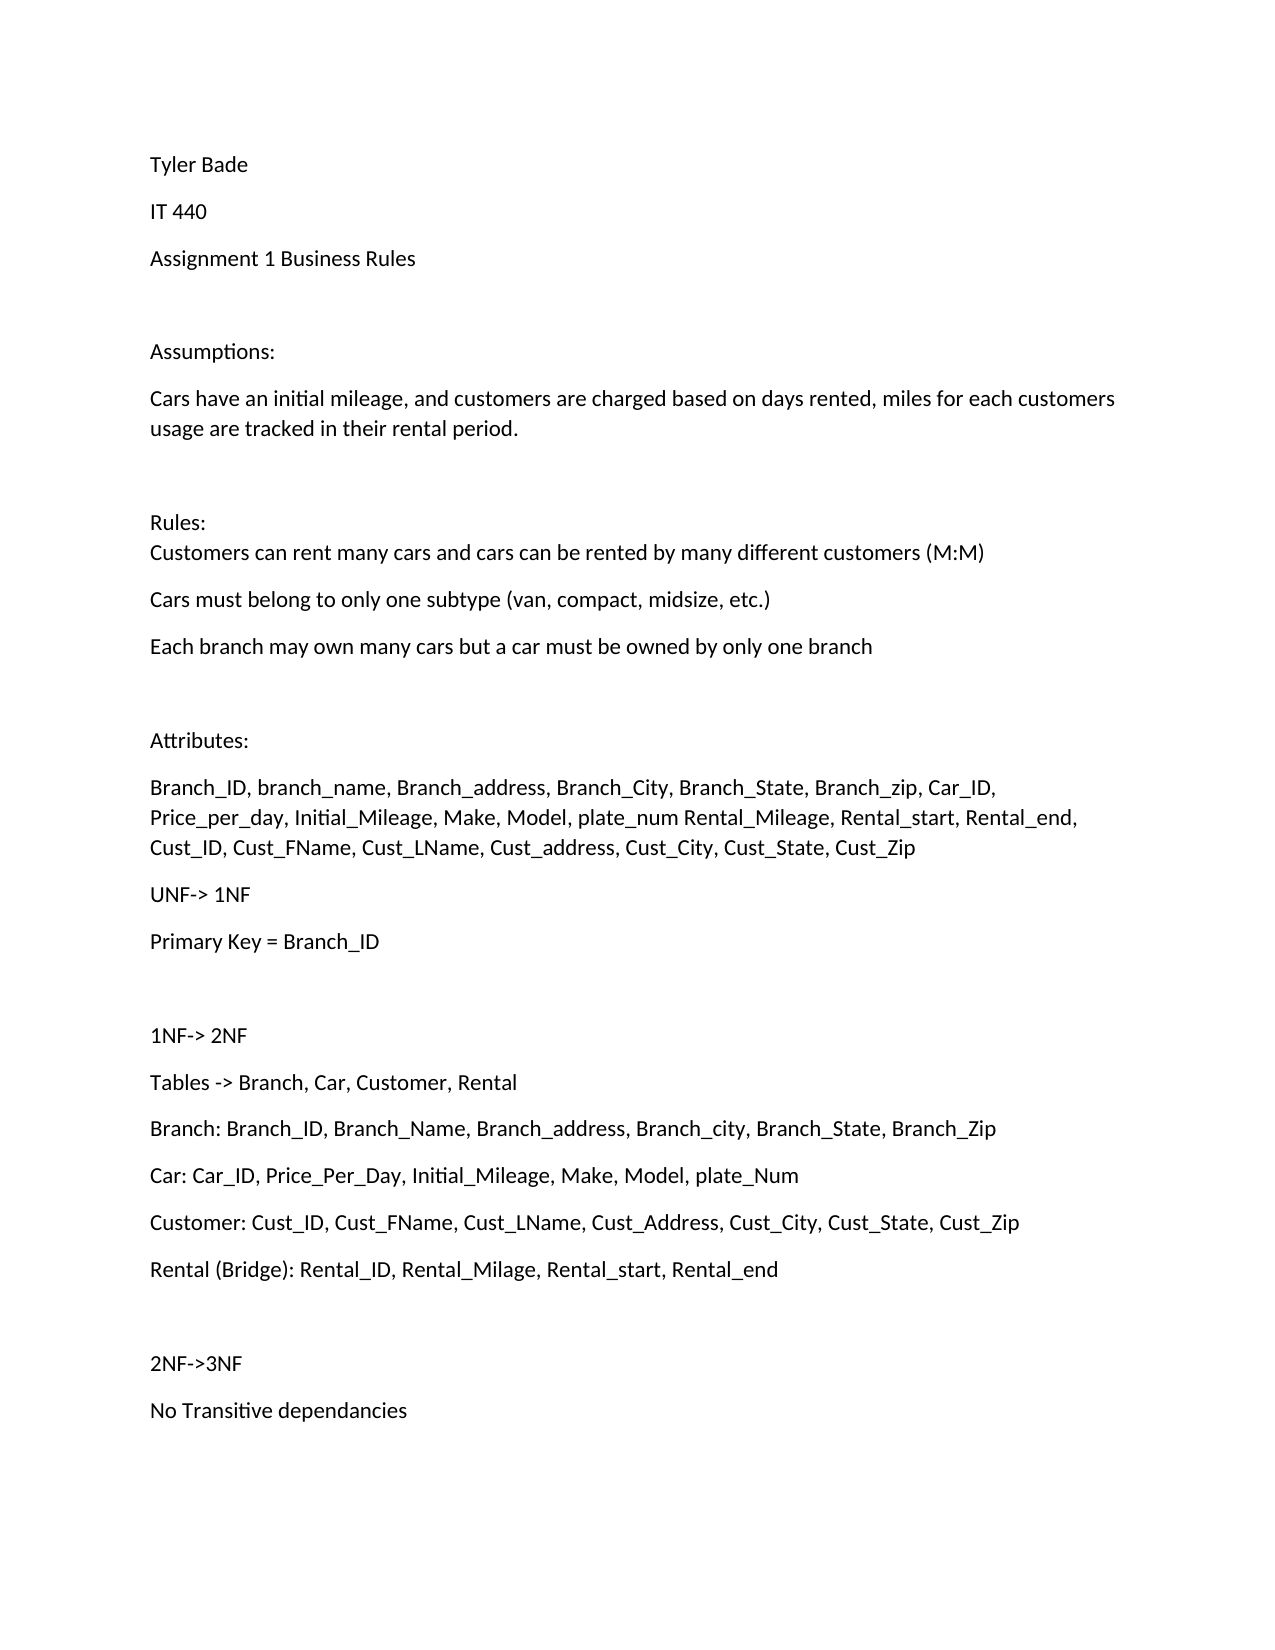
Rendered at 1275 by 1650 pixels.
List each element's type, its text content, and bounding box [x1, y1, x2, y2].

text Tyler Bade [150, 150, 1125, 178]
text Assignment 1 Business Rules [150, 244, 1125, 272]
text Car: Car_ID, Price_Per_Day, Initial_Mileage, Make, Model, plate_Num [150, 1161, 1125, 1189]
text Assumptions: [150, 337, 1125, 366]
text Branch_ID, branch_name, Branch_address, Branch_City, Branch_State, Branch_zip, Car_ID, Price_per_day, Initial_Mileage, Make, Model, plate_num Rental_Mileage, Rental_start, Rental_end, Cust_ID, Cust_FName, Cust_LName, Cust_address, Cust_City, Cust_State, Cust_Zip [150, 773, 1125, 861]
text IT 440 [150, 197, 1125, 225]
text Tables -> Branch, Car, Customer, Rental [150, 1068, 1125, 1096]
text Customer: Cust_ID, Cust_FName, Cust_LName, Cust_Address, Cust_City, Cust_State, Cust_Zip [150, 1208, 1125, 1236]
text Branch: Branch_ID, Branch_Name, Branch_address, Branch_city, Branch_State, Branch_Zip [150, 1114, 1125, 1143]
text Cars must belong to only one subtype (van, compact, midsize, etc.) [150, 585, 1125, 613]
text Rules: Customers can rent many cars and cars can be rented by many different customers (M:M) [150, 508, 1125, 567]
text 2NF->3NF [150, 1349, 1125, 1377]
text Attributes: [150, 726, 1125, 754]
text Rental (Bridge): Rental_ID, Rental_Milage, Rental_start, Rental_end [150, 1255, 1125, 1283]
text Each branch may own many cars but a car must be owned by only one branch [150, 632, 1125, 660]
text No Transitive dependancies [150, 1396, 1125, 1424]
text Primary Key = Branch_ID [150, 927, 1125, 955]
text Cars have an initial mileage, and customers are charged based on days rented, miles for each customers usage are tracked in their rental period. [150, 384, 1125, 443]
text 1NF-> 2NF [150, 1021, 1125, 1049]
text UNF-> 1NF [150, 880, 1125, 908]
